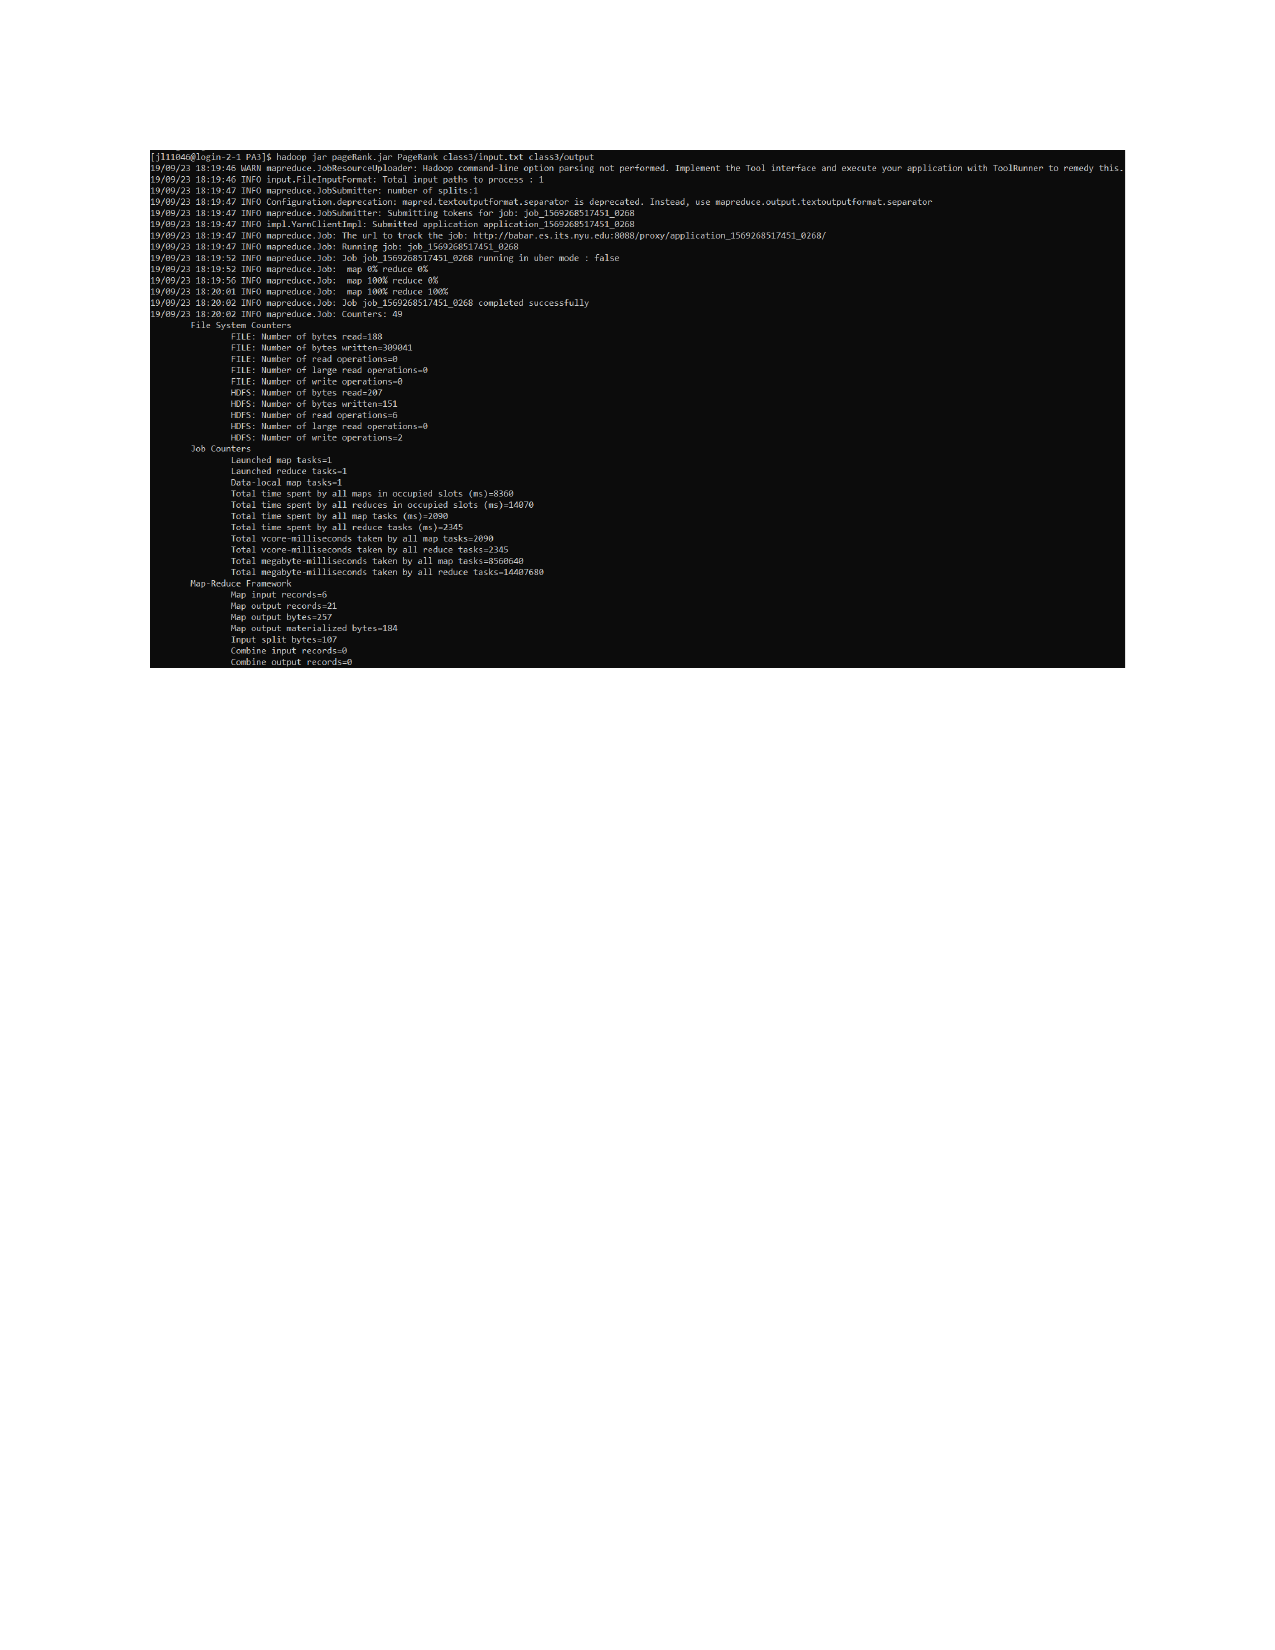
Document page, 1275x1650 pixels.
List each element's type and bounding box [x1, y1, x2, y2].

picture [150, 150, 1125, 668]
